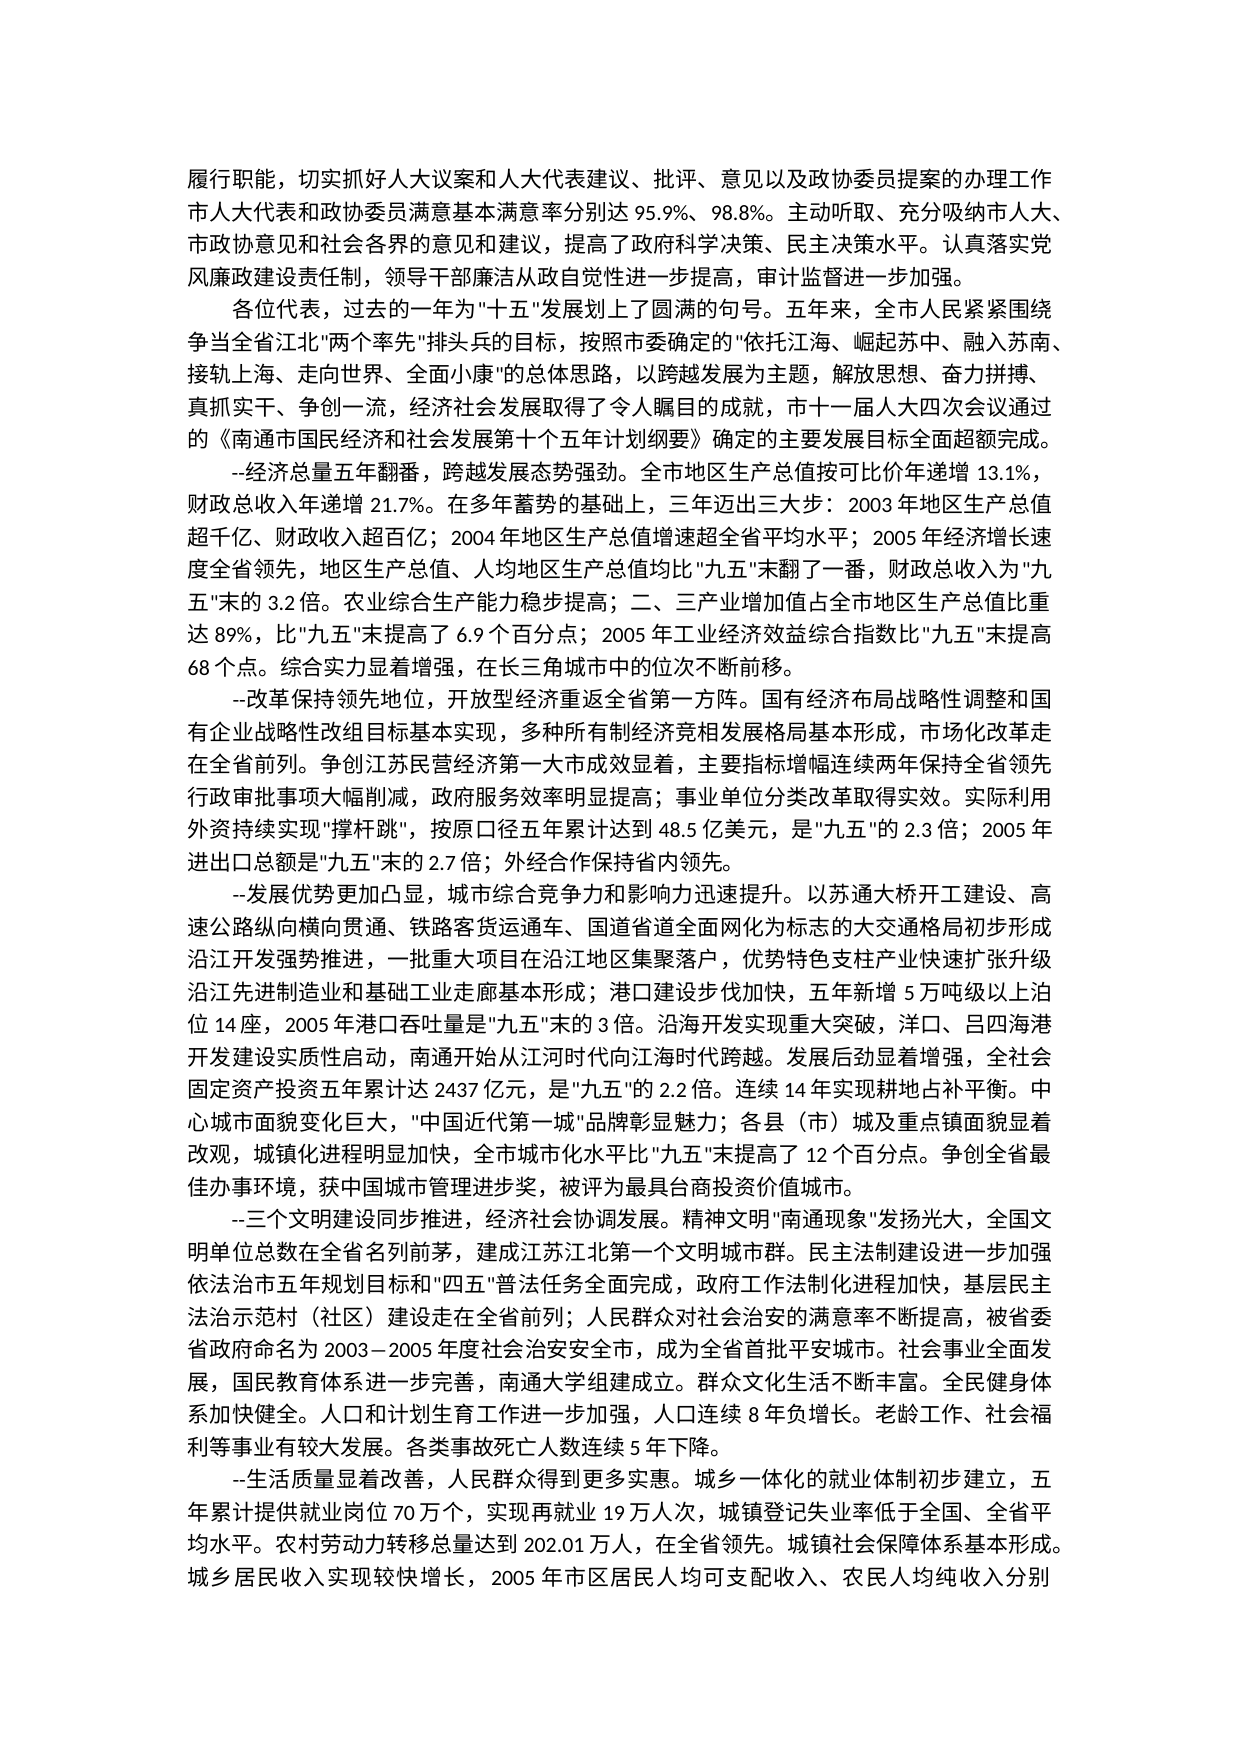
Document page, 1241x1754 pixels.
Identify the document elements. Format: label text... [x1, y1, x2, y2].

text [187, 162, 1053, 292]
text --三个文明建设同步推进，经济社会协调发展。精神文明"南通现象"发扬光大，全国文明单位总数在全省名列前茅，建成江苏江北第一个文明城市群。民主法制建设进一步加强，依法治市五年规划目标和"四五"普法任务全面完成，政府工作法制化进程加快，基层民主法治示范村（社区）建设走在全省前列；人民群众对社会治安的满意率不断提高，被省委、省政府命名为2003―2005年度社会治安安全市，成为全省首批平安城市。社会事业全面发展，国民教育体系进一步完善，南通大学组建成立。群众文化生活不断丰富。全民健身体系加快健全。人口和计划生育工作进一步加强，人口连续8年负增长。老龄工作、社会福利等事业有较大发展。各类事故死亡人数连续5年下降。 [187, 1202, 1053, 1462]
text --经济总量五年翻番，跨越发展态势强劲。全市地区生产总值按可比价年递增13.1%，财政总收入年递增21.7%。在多年蓄势的基础上，三年迈出三大步：2003年地区生产总值超千亿、财政收入超百亿；2004年地区生产总值增速超全省平均水平；2005年经济增长速度全省领先，地区生产总值、人均地区生产总值均比"九五"末翻了一番，财政总收入为"九五"末的3.2倍。农业综合生产能力稳步提高；二、三产业增加值占全市地区生产总值比重达89%，比"九五"末提高了6.9个百分点；2005年工业经济效益综合指数比"九五"末提高68个点。综合实力显着增强，在长三角城市中的位次不断前移。 [187, 454, 1053, 682]
text --发展优势更加凸显，城市综合竞争力和影响力迅速提升。以苏通大桥开工建设、高速公路纵向横向贯通、铁路客货运通车、国道省道全面网化为标志的大交通格局初步形成。沿江开发强势推进，一批重大项目在沿江地区集聚落户，优势特色支柱产业快速扩张升级，沿江先进制造业和基础工业走廊基本形成；港口建设步伐加快，五年新增5万吨级以上泊位14座，2005年港口吞吐量是"九五"末的3倍。沿海开发实现重大突破，洋口、吕四海港开发建设实质性启动，南通开始从江河时代向江海时代跨越。发展后劲显着增强，全社会固定资产投资五年累计达2437亿元，是"九五"的2.2倍。连续14年实现耕地占补平衡。中心城市面貌变化巨大，"中国近代第一城"品牌彰显魅力；各县（市）城及重点镇面貌显着改观，城镇化进程明显加快，全市城市化水平比"九五"末提高了12个百分点。争创全省最佳办事环境，获中国城市管理进步奖，被评为最具台商投资价值城市。 [187, 877, 1053, 1202]
text --改革保持领先地位，开放型经济重返全省第一方阵。国有经济布局战略性调整和国有企业战略性改组目标基本实现，多种所有制经济竞相发展格局基本形成，市场化改革走在全省前列。争创江苏民营经济第一大市成效显着，主要指标增幅连续两年保持全省领先。行政审批事项大幅削减，政府服务效率明显提高；事业单位分类改革取得实效。实际利用外资持续实现"撑杆跳"，按原口径五年累计达到48.5亿美元，是"九五"的2.3倍；2005年进出口总额是"九五"末的2.7倍；外经合作保持省内领先。 [187, 682, 1053, 877]
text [187, 1462, 1053, 1592]
text 各位代表，过去的一年为"十五"发展划上了圆满的句号。五年来，全市人民紧紧围绕争当全省江北"两个率先"排头兵的目标，按照市委确定的"依托江海、崛起苏中、融入苏南、接轨上海、走向世界、全面小康"的总体思路，以跨越发展为主题，解放思想、奋力拼搏、真抓实干、争创一流，经济社会发展取得了令人瞩目的成就，市十一届人大四次会议通过的《南通市国民经济和社会发展第十个五年计划纲要》确定的主要发展目标全面超额完成。 [187, 292, 1053, 454]
